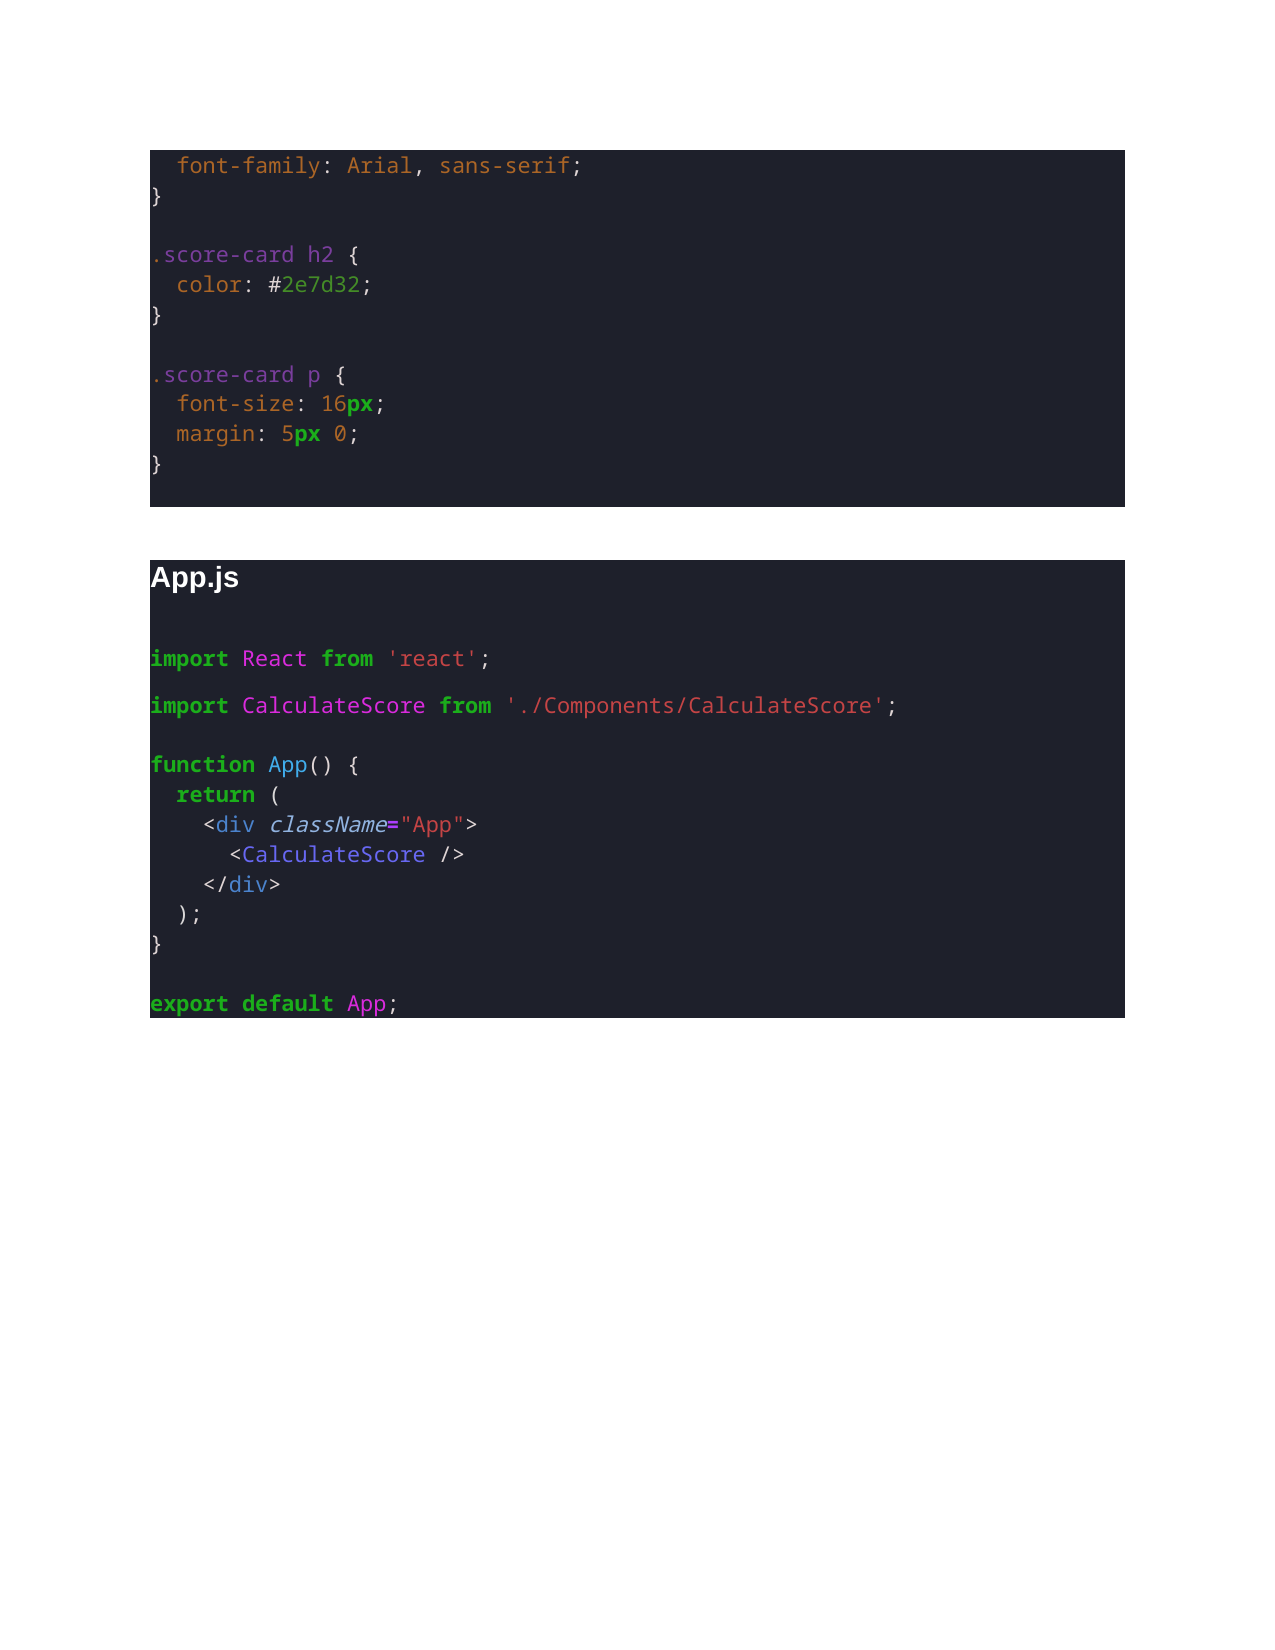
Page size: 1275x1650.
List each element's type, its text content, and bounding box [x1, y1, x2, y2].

text export default App; [150, 988, 1125, 1018]
text ); [150, 898, 1125, 928]
text <CalculateScore /> [150, 839, 1125, 869]
text } [150, 448, 1125, 478]
text <div className="App"> [150, 809, 1125, 839]
text function App() { [150, 749, 1125, 779]
text font-size: 16px; [150, 388, 1125, 418]
text .score-card h2 { [150, 239, 1125, 269]
text } [150, 299, 1125, 329]
text import CalculateScore from './Components/CalculateScore'; [150, 690, 1125, 720]
text } [150, 928, 1125, 958]
text </div> [150, 869, 1125, 898]
text return ( [150, 779, 1125, 809]
text } [150, 180, 1125, 209]
text color: #2e7d32; [150, 269, 1125, 299]
text font-family: Arial, sans-serif; [150, 150, 1125, 180]
text import React from 'react'; [150, 610, 1125, 673]
text .score-card p { [150, 358, 1125, 388]
text App.js [150, 560, 1125, 593]
text margin: 5px 0; [150, 418, 1125, 448]
